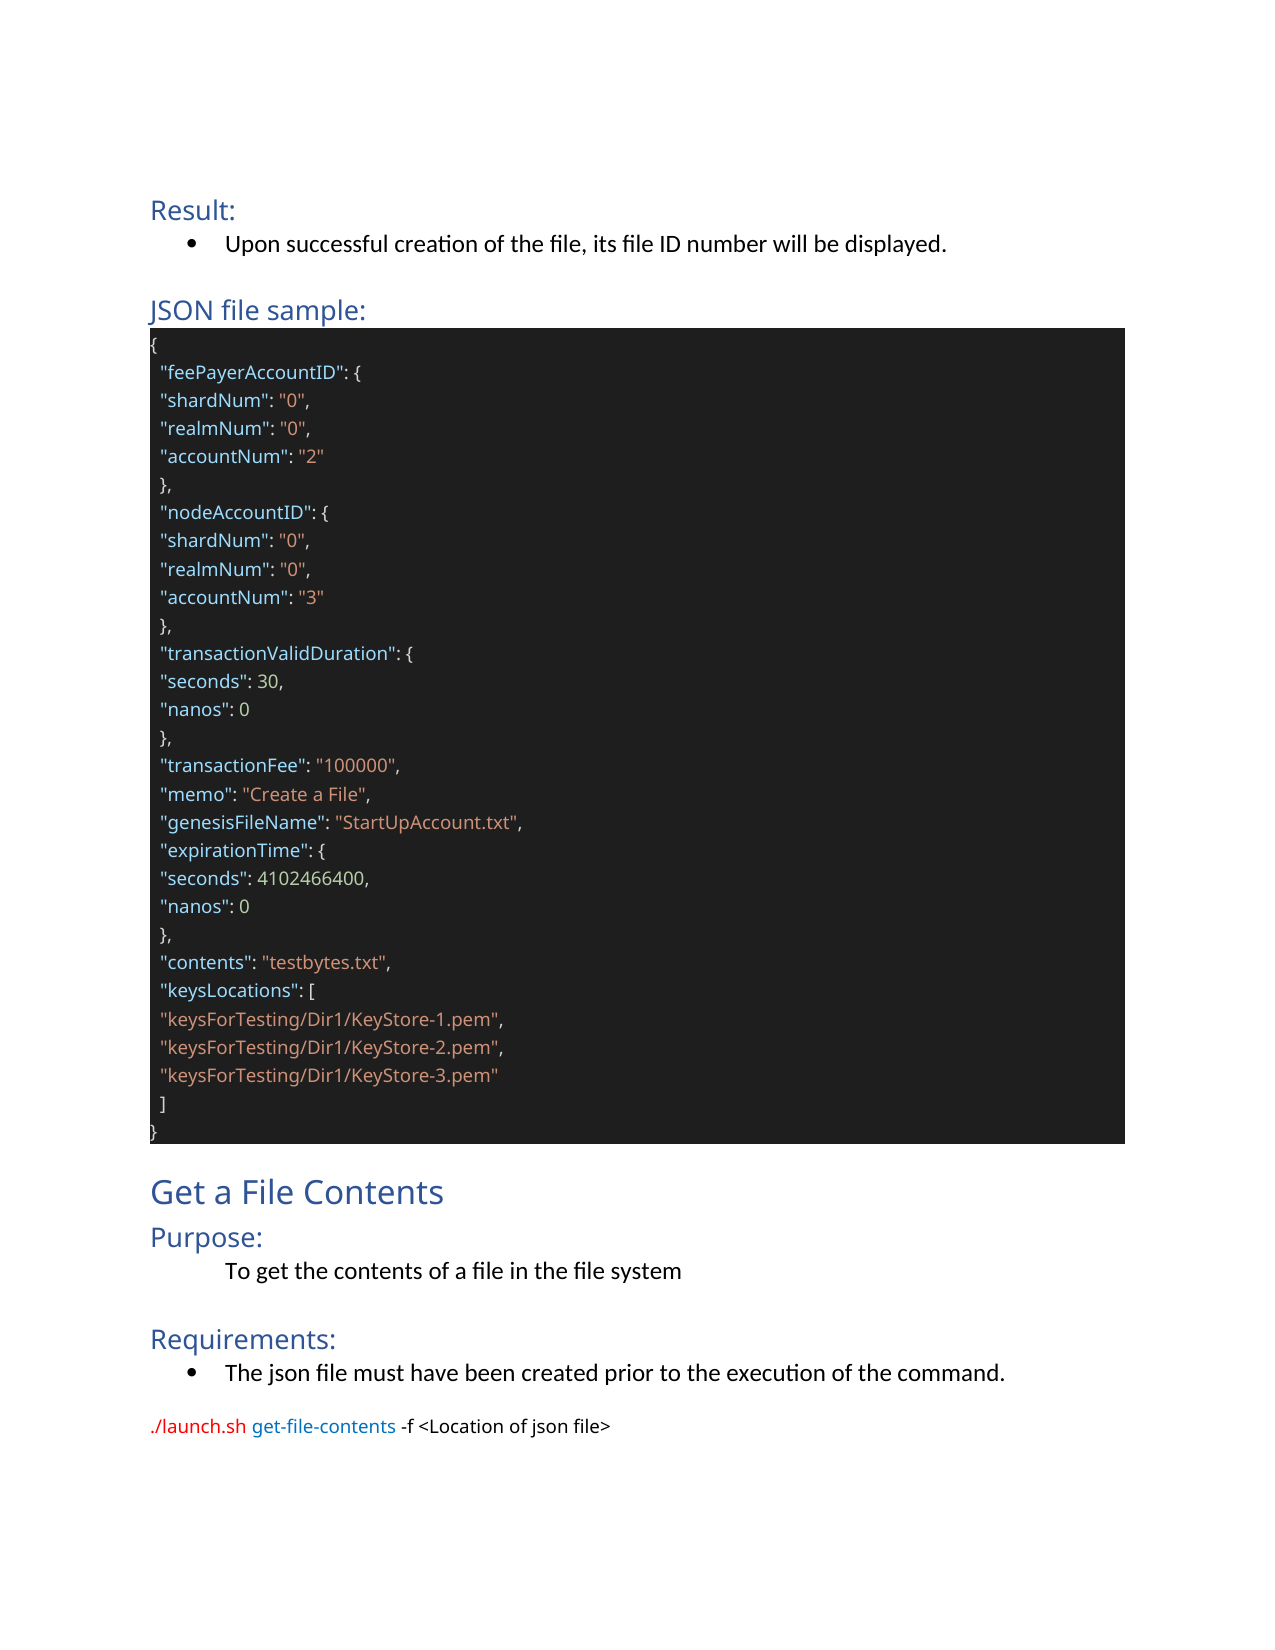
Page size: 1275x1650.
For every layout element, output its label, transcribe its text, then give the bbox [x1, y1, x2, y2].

text "shardNum": "0", [150, 384, 1125, 413]
text }, [150, 469, 1125, 497]
text "seconds": 4102466400, [150, 863, 1125, 891]
text To get the contents of a file in the file system [150, 1255, 1125, 1286]
subtitle JSON file sample: [150, 291, 1125, 328]
list Upon successful creation of the file, its file ID number will be displayed. [187, 228, 1125, 258]
text } [150, 1116, 1125, 1144]
text "keysForTesting/Dir1/KeyStore-3.pem" [150, 1059, 1125, 1088]
text "expirationTime": { [150, 834, 1125, 863]
text "keysForTesting/Dir1/KeyStore-2.pem", [150, 1031, 1125, 1059]
subtitle Requirements: [150, 1321, 1125, 1357]
text "realmNum": "0", [150, 553, 1125, 581]
text }, [150, 722, 1125, 750]
subtitle Purpose: [150, 1218, 1125, 1255]
text "seconds": 30, [150, 666, 1125, 694]
text "memo": "Create a File", [150, 778, 1125, 806]
text }, [150, 609, 1125, 638]
text "shardNum": "0", [150, 525, 1125, 553]
text "nanos": 0 [150, 694, 1125, 722]
text }, [150, 919, 1125, 947]
text "transactionValidDuration": { [150, 638, 1125, 666]
text { [150, 328, 1125, 356]
list The json file must have been created prior to the execution of the command. [187, 1357, 1125, 1388]
text "accountNum": "3" [150, 581, 1125, 609]
text "realmNum": "0", [150, 413, 1125, 441]
text "contents": "testbytes.txt", [150, 947, 1125, 975]
text "keysForTesting/Dir1/KeyStore-1.pem", [150, 1003, 1125, 1031]
text "nodeAccountID": { [150, 497, 1125, 525]
text "keysLocations": [ [150, 975, 1125, 1003]
text "accountNum": "2" [150, 441, 1125, 469]
subtitle Get a File Contents [150, 1169, 1125, 1214]
text "nanos": 0 [150, 891, 1125, 919]
text ./launch.sh get-file-contents -f <Location of json file> [150, 1413, 1125, 1439]
text "genesisFileName": "StartUpAccount.txt", [150, 806, 1125, 834]
text "transactionFee": "100000", [150, 750, 1125, 778]
subtitle Result: [150, 191, 1125, 228]
text "feePayerAccountID": { [150, 356, 1125, 384]
text ] [150, 1088, 1125, 1116]
